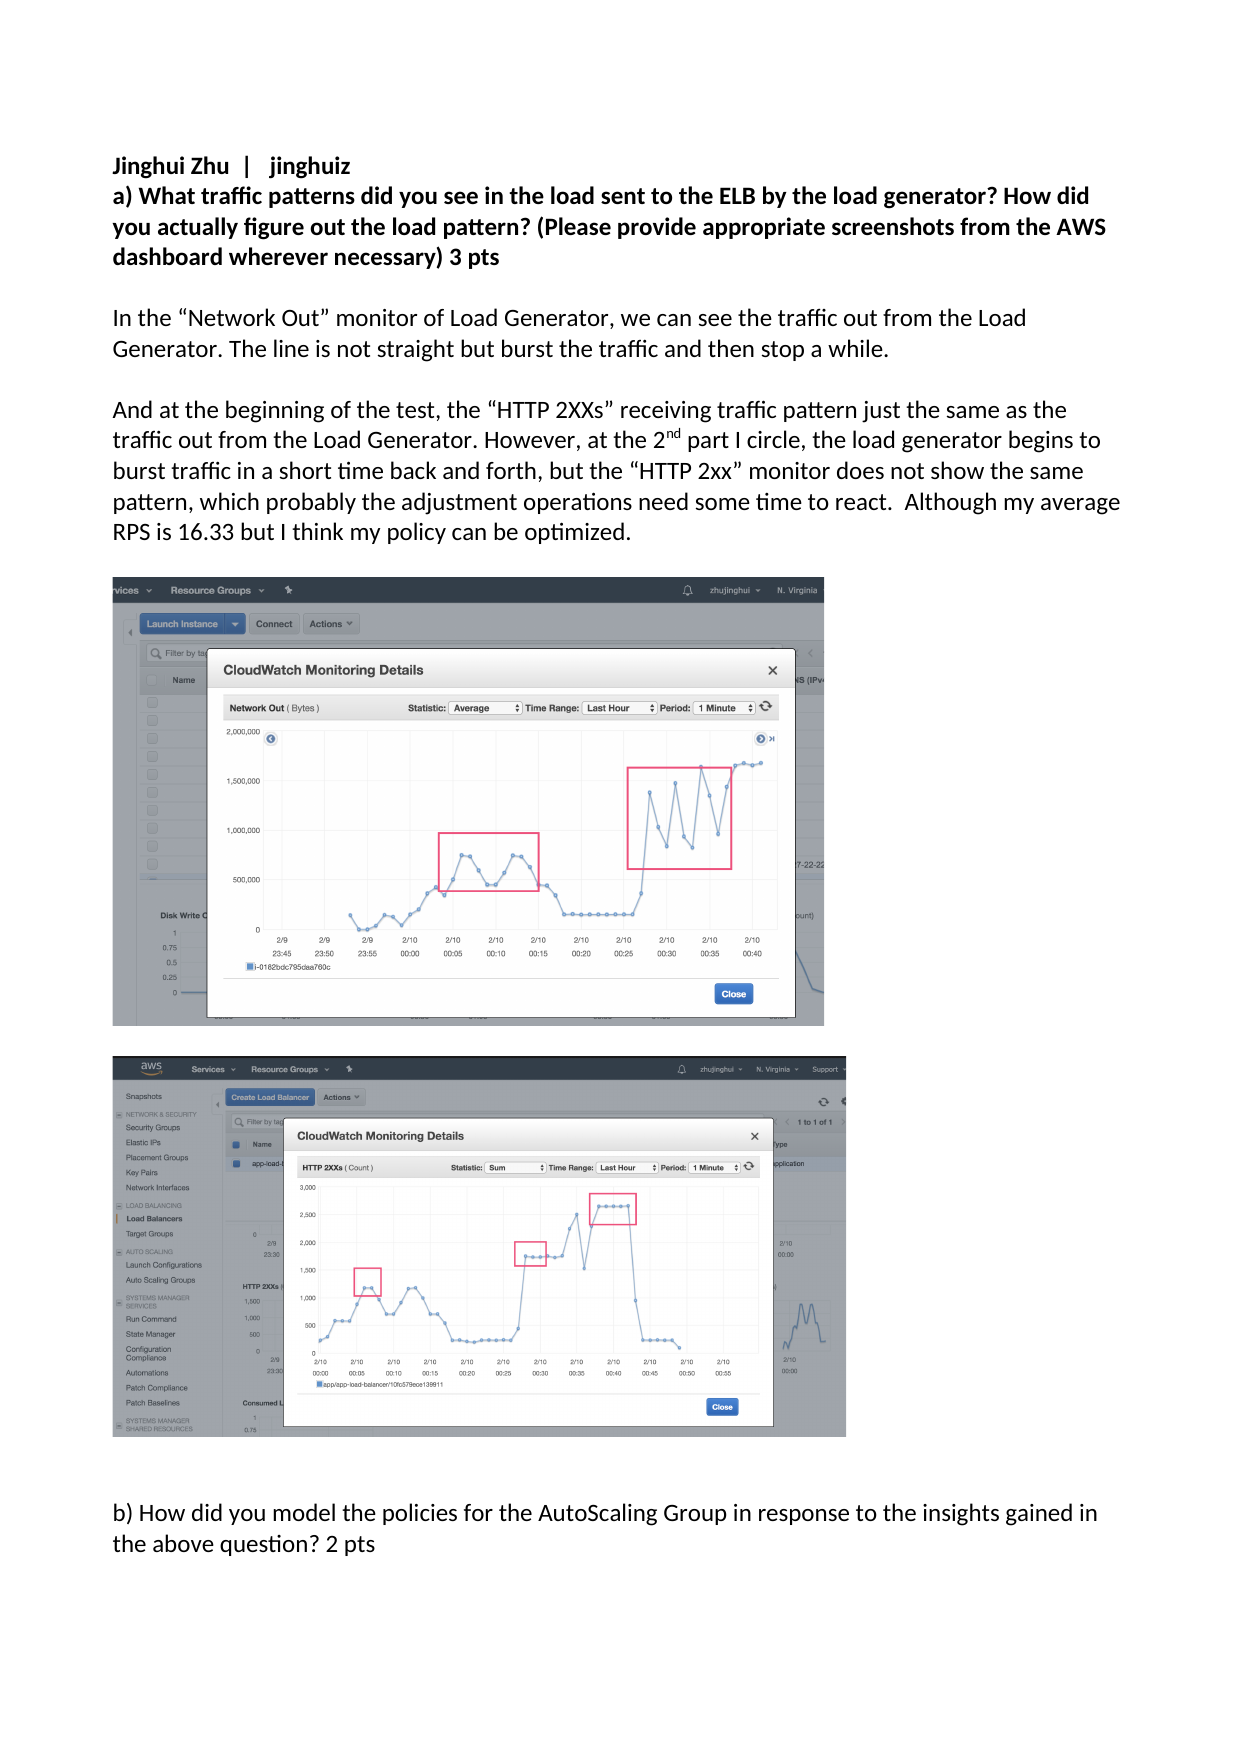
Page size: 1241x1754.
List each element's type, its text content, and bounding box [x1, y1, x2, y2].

picture [112, 577, 825, 1026]
picture [112, 1056, 847, 1437]
text In the “Network Out” monitor of Load Generator, we can see the traffic out from the Load Generator. The line is not straight but burst the traffic and then stop a while. [112, 303, 1128, 364]
text Jinghui Zhu | jinghuiz [112, 150, 1128, 181]
text a) What traffic patterns did you see in the load sent to the ELB by the load generator? How did you actually figure out the load pattern? (Please provide appropriate screenshots from the AWS dashboard wherever necessary) 3 pts [112, 181, 1128, 272]
text b) How did you model the policies for the AutoScaling Group in response to the insights gained in the above question? 2 pts [112, 1497, 1128, 1558]
text And at the beginning of the test, the “HTTP 2XXs” receiving traffic pattern just the same as the traffic out from the Load Generator. However, at the 2nd part I circle, the load generator begins to burst traffic in a short time back and forth, but the “HTTP 2xx” monitor does not show the same pattern, which probably the adjustment operations need some time to react. Although my average RPS is 16.33 but I think my policy can be optimized. [112, 394, 1128, 547]
